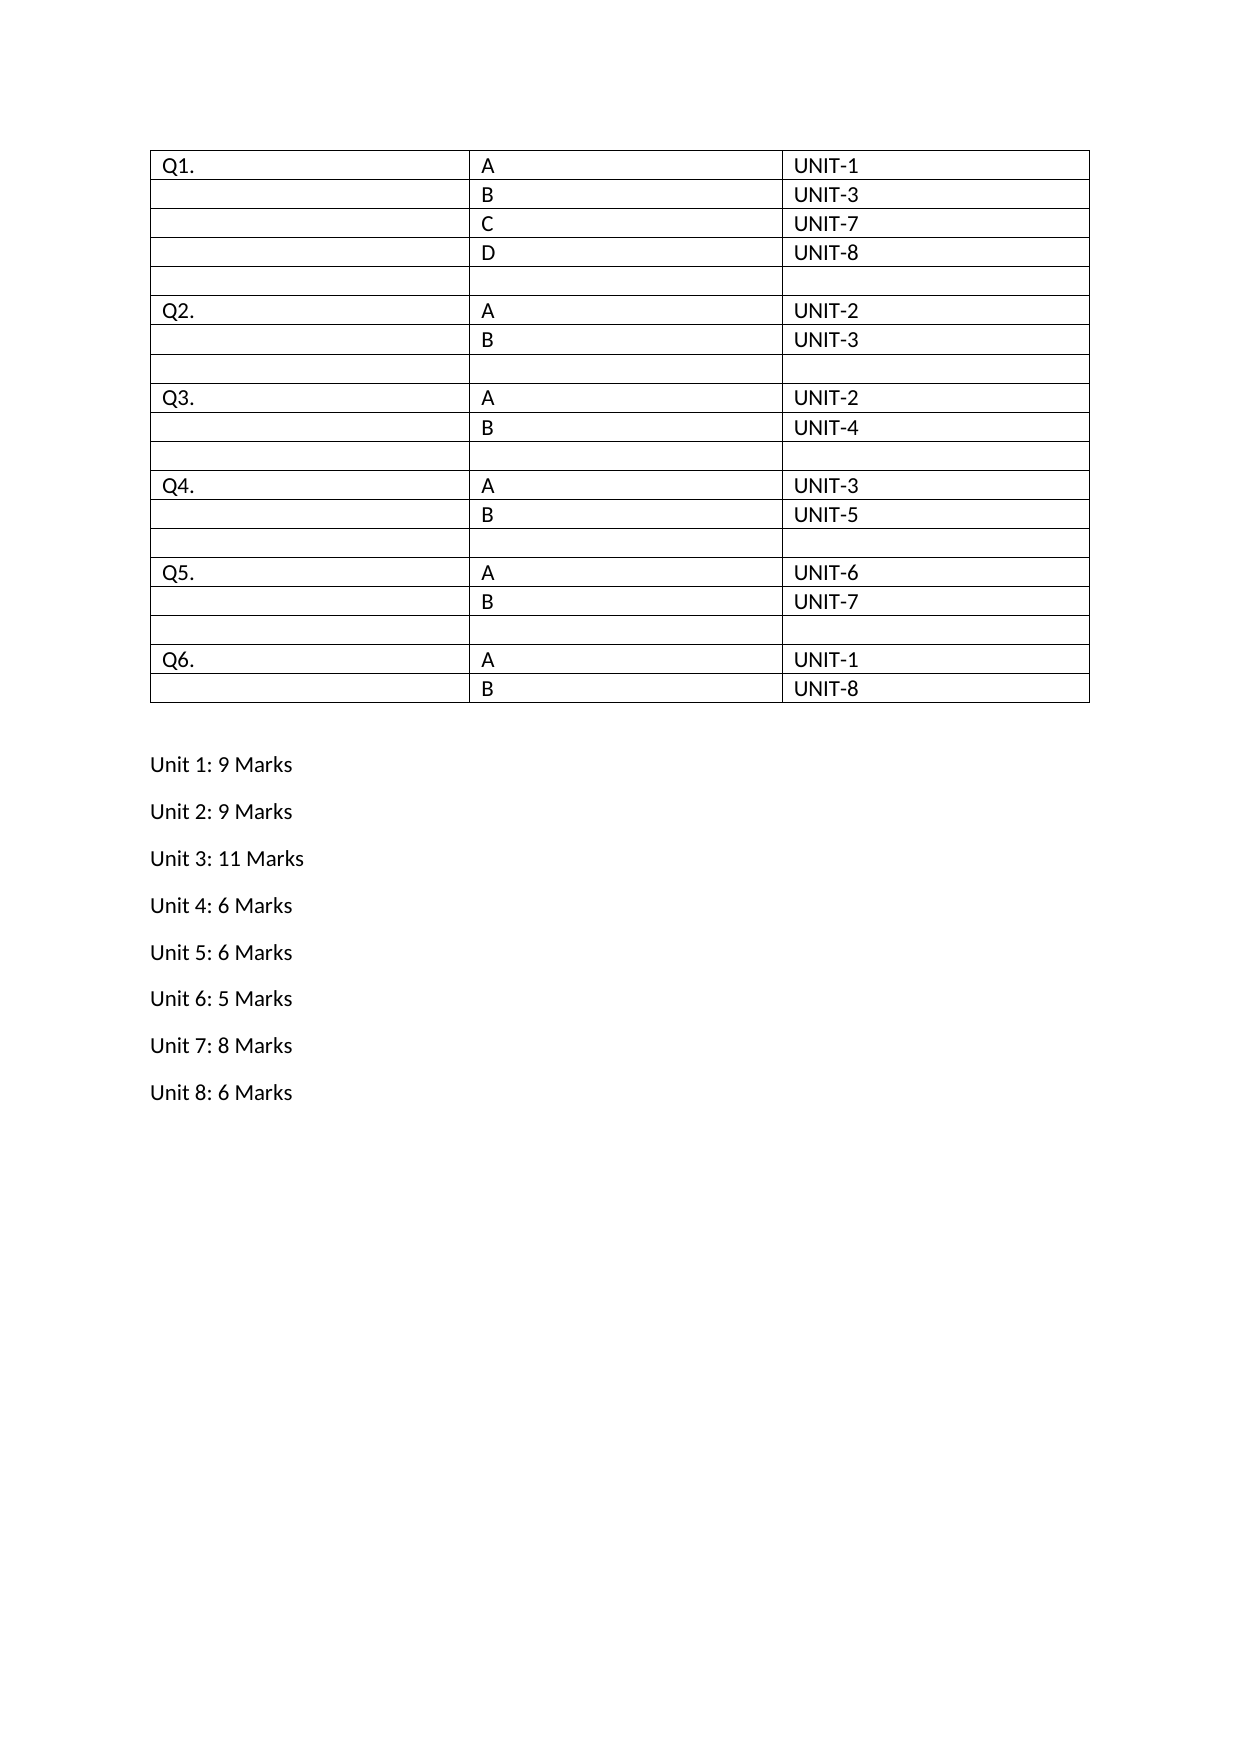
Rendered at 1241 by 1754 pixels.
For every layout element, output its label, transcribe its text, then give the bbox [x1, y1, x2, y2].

text Unit 6: 5 Marks [150, 984, 1090, 1012]
text Unit 1: 9 Marks [150, 750, 1090, 778]
table_cell UNIT-1 [783, 645, 1089, 673]
table_header A [470, 151, 782, 179]
table_cell [783, 616, 1089, 644]
table_cell [470, 267, 782, 295]
table_cell B [470, 500, 782, 528]
text Unit 4: 6 Marks [150, 891, 1090, 919]
table_cell UNIT-3 [783, 325, 1089, 353]
table_cell [151, 674, 469, 702]
table_cell [470, 529, 782, 557]
text Unit 8: 6 Marks [150, 1078, 1090, 1106]
table_cell A [470, 384, 782, 412]
table_cell UNIT-3 [783, 471, 1089, 499]
table_cell [151, 413, 469, 441]
table_cell D [470, 238, 782, 266]
table_cell [151, 442, 469, 470]
table_cell B [470, 325, 782, 353]
table_cell UNIT-6 [783, 558, 1089, 586]
table_cell UNIT-2 [783, 296, 1089, 324]
table_cell UNIT-8 [783, 674, 1089, 702]
table_cell UNIT-5 [783, 500, 1089, 528]
table_cell B [470, 413, 782, 441]
text Unit 3: 11 Marks [150, 844, 1090, 872]
text Unit 2: 9 Marks [150, 797, 1090, 825]
table_cell [470, 442, 782, 470]
table_cell Q6. [151, 645, 469, 673]
table_cell [151, 587, 469, 615]
table_cell UNIT-3 [783, 180, 1089, 208]
table_cell [151, 355, 469, 382]
table_cell [783, 529, 1089, 557]
table_cell Q5. [151, 558, 469, 586]
table_cell Q2. [151, 296, 469, 324]
text Unit 7: 8 Marks [150, 1031, 1090, 1059]
table_cell [151, 180, 469, 208]
table_cell C [470, 209, 782, 237]
table_cell [151, 209, 469, 237]
table_cell UNIT-2 [783, 384, 1089, 412]
table_header Q1. [151, 151, 469, 179]
table_cell [151, 325, 469, 353]
table_cell Q4. [151, 471, 469, 499]
table_cell UNIT-4 [783, 413, 1089, 441]
table_cell [151, 529, 469, 557]
table_cell A [470, 558, 782, 586]
table_cell A [470, 296, 782, 324]
table_cell [470, 616, 782, 644]
table_cell A [470, 471, 782, 499]
table_cell [151, 267, 469, 295]
table_cell B [470, 180, 782, 208]
table_cell [151, 500, 469, 528]
table_header UNIT-1 [783, 151, 1089, 179]
table_cell [470, 355, 782, 382]
table_cell UNIT-7 [783, 587, 1089, 615]
table_cell [151, 238, 469, 266]
table_cell [783, 442, 1089, 470]
table_cell UNIT-7 [783, 209, 1089, 237]
table_cell Q3. [151, 384, 469, 412]
table_cell [151, 616, 469, 644]
table_cell B [470, 587, 782, 615]
text Unit 5: 6 Marks [150, 938, 1090, 966]
table_cell [783, 355, 1089, 382]
table_cell [783, 267, 1089, 295]
table_cell B [470, 674, 782, 702]
table_cell UNIT-8 [783, 238, 1089, 266]
table_cell A [470, 645, 782, 673]
